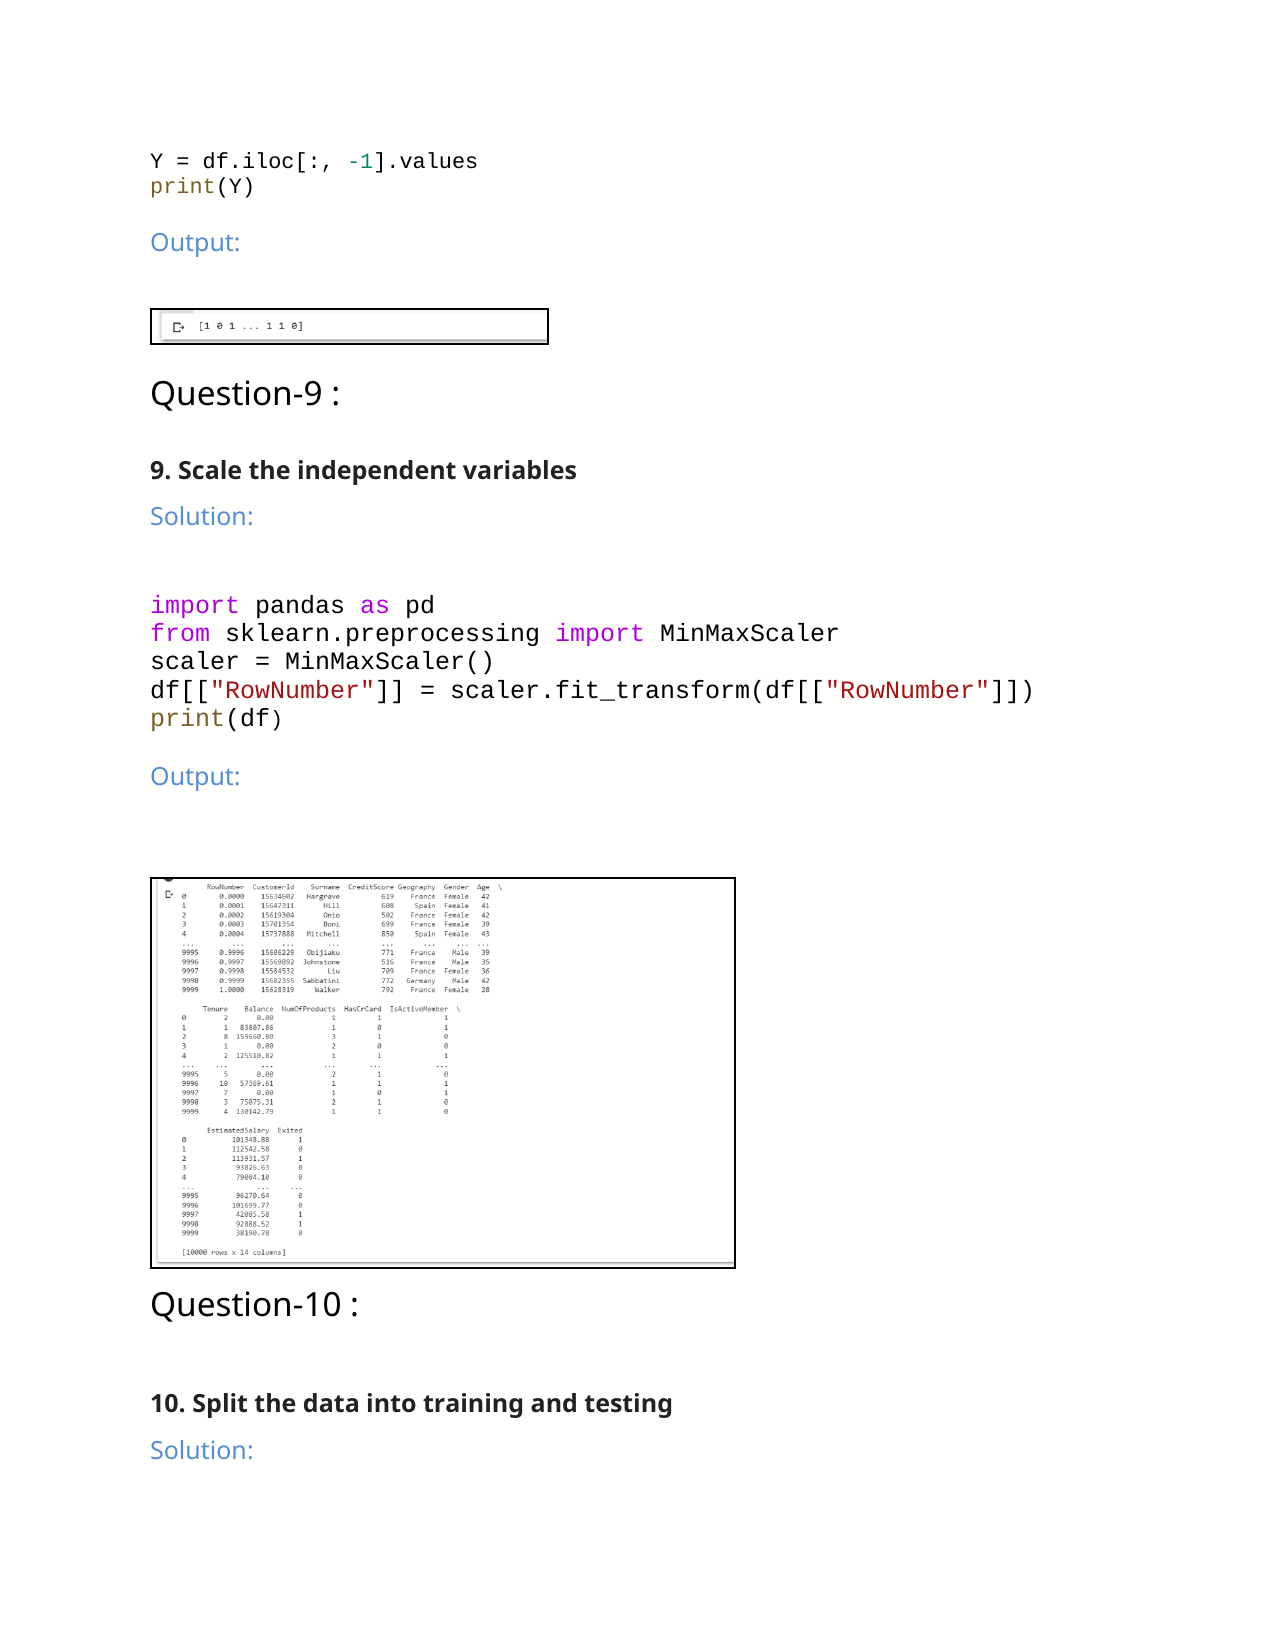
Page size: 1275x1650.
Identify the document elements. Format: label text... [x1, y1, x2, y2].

subtitle 9. Scale the independent variables [150, 452, 1125, 487]
text from sklearn.preprocessing import MinMaxScaler [150, 621, 1125, 649]
text Question-9 : [150, 370, 1125, 415]
picture [152, 310, 547, 343]
subtitle 10. Split the data into training and testing [150, 1386, 1125, 1420]
text print(Y) [150, 175, 1125, 199]
text Output: [150, 224, 1125, 258]
text Question-10 : [150, 1281, 1125, 1327]
text import pandas as pd [150, 592, 1125, 621]
picture [152, 879, 734, 1267]
text Solution: [150, 1432, 1125, 1466]
text print(df) [150, 706, 1125, 734]
text Solution: [150, 499, 1125, 533]
text Y = df.iloc[:, -1].values [150, 150, 1125, 175]
text Output: [150, 759, 1125, 793]
text df[["RowNumber"]] = scaler.fit_transform(df[["RowNumber"]]) [150, 677, 1125, 706]
text scaler = MinMaxScaler() [150, 649, 1125, 677]
